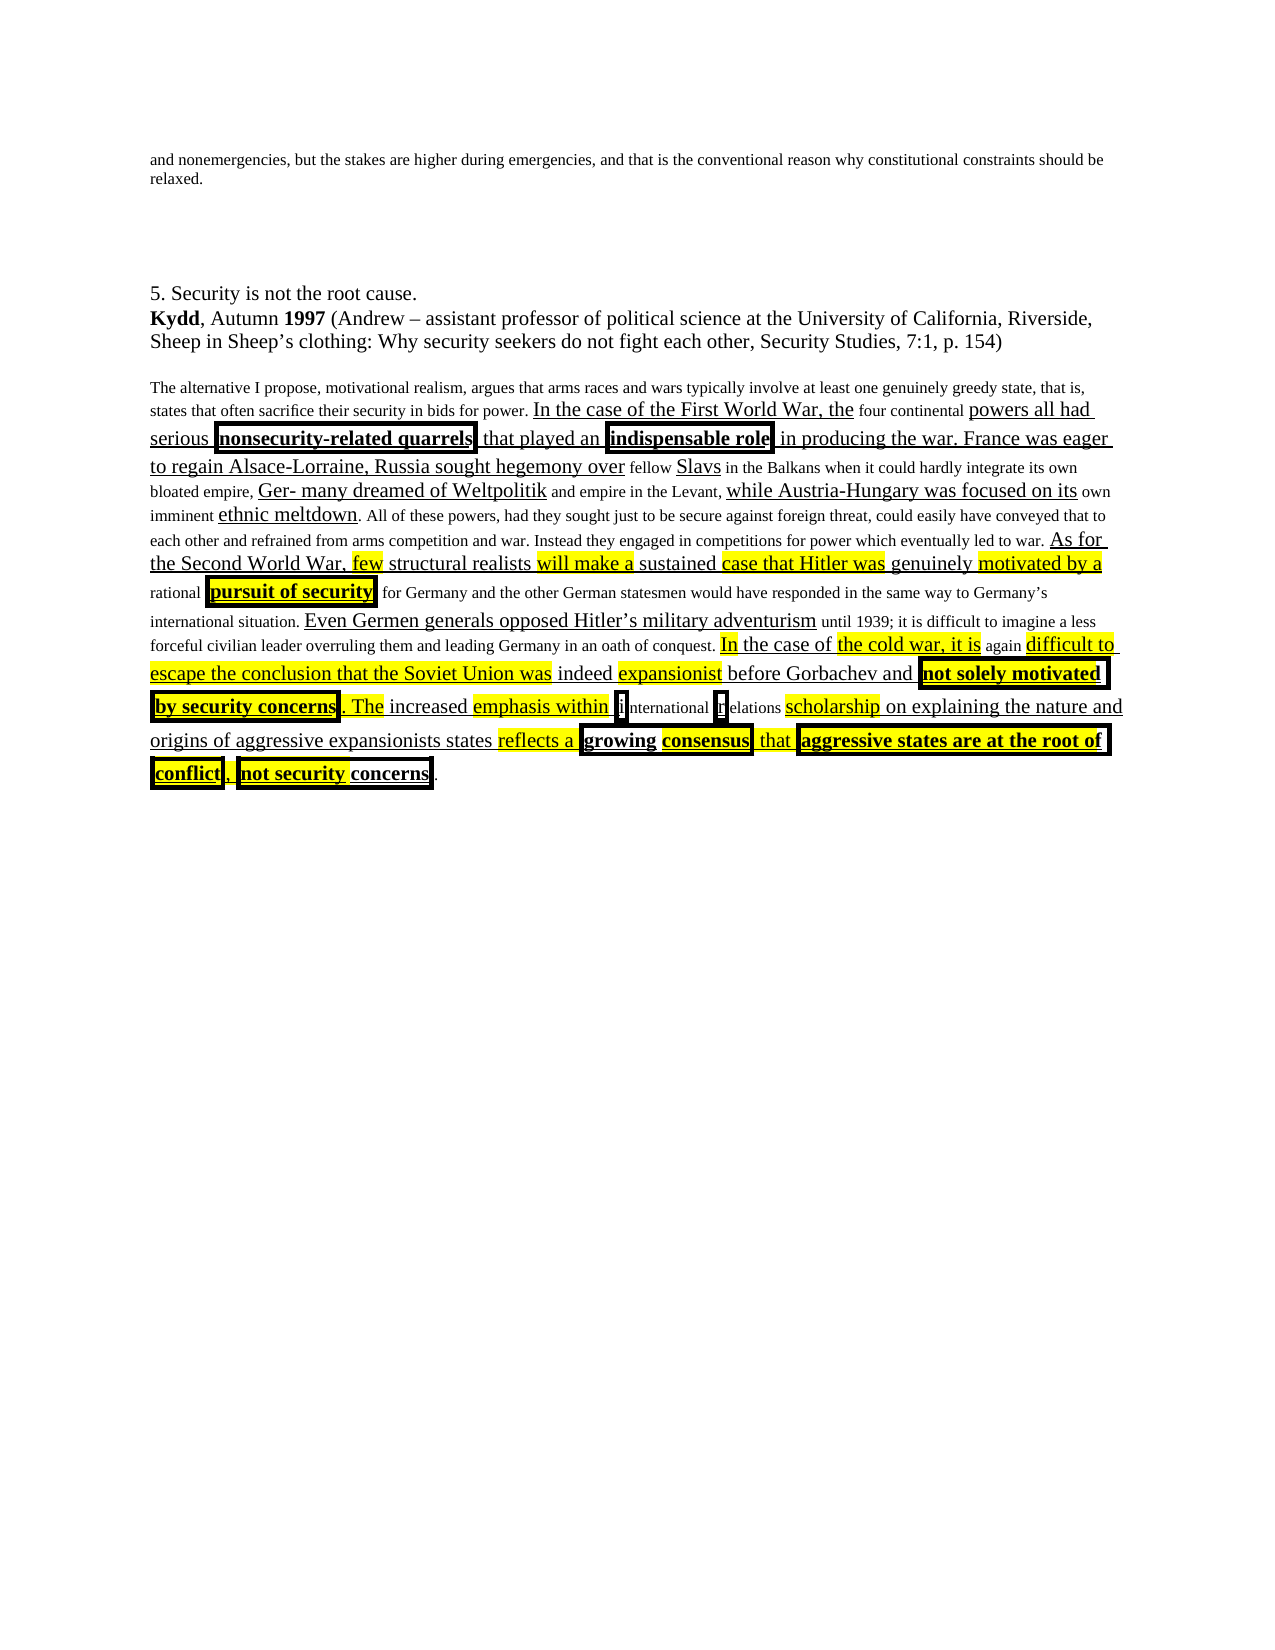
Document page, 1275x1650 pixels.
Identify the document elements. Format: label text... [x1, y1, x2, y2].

text Kydd, Autumn 1997 (Andrew – assistant professor of political science at the University of California, Riverside, Sheep in Sheep’s clothing: Why security seekers do not fight each other, Security Studies, 7:1, p. 154) [150, 305, 1125, 353]
text The alternative I propose, motivational realism, argues that arms races and wars typically involve at least one genuinely greedy state, that is, states that often sacriﬁce their security in bids for power. In the case of the First World War, the four continental powers all had serious nonsecurity-related quarrels that played an indispensable role in producing the war. France was eager to regain Alsace-Lorraine, Russia sought hegemony over fellow Slavs in the Balkans when it could hardly integrate its own bloated empire, Ger- many dreamed of Weltpolitik and empire in the Levant, while Austria-Hungary was focused on its own imminent ethnic meltdown. All of these powers, had they sought just to be secure against foreign threat, could easily have conveyed that to each other and refrained from arms competition and war. Instead they engaged in competitions for power which eventually led to war. As for the Second World War, few structural realists will make a sustained case that Hitler was genuinely motivated by a rational pursuit of security for Germany and the other German statesmen would have responded in the same way to Germany’s international situation. Even Germen generals opposed Hitler’s military adventurism until 1939; it is difficult to imagine a less forceful civilian leader overruling them and leading Germany in an oath of conquest. In the case of the cold war, it is again difficult to escape the conclusion that the Soviet Union was indeed expansionist before Gorbachev and not solely motivated by security concerns. The increased emphasis within international relations scholarship on explaining the nature and origins of aggressive expansionists states reflects a growing consensus that aggressive states are at the root of conflict, not security concerns. [150, 378, 1125, 790]
subtitle 5. Security is not the root cause. [150, 281, 1125, 305]
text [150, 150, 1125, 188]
